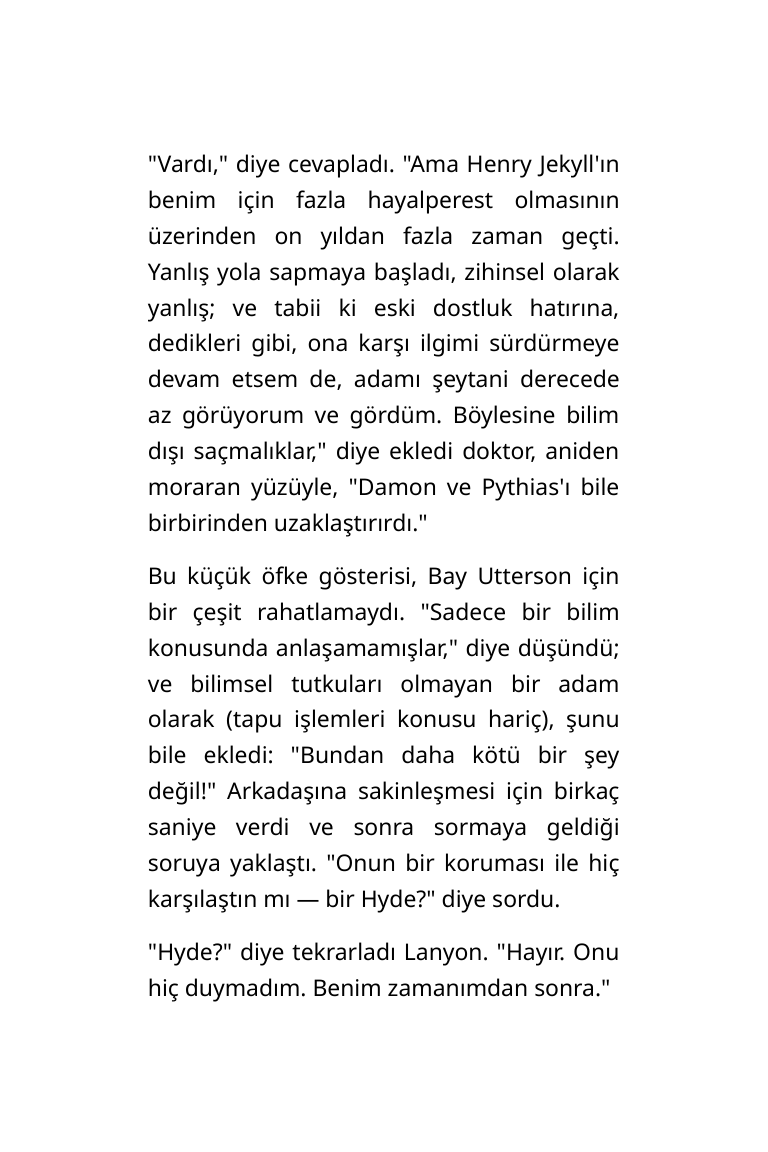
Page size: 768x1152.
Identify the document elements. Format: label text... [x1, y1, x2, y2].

text Bu küçük öfke gösterisi, Bay Utterson için bir çeşit rahatlamaydı. "Sadece bir bilim konusunda anlaşamamışlar," diye düşündü; ve bilimsel tutkuları olmayan bir adam olarak (tapu işlemleri konusu hariç), şunu bile ekledi: "Bundan daha kötü bir şey değil!" Arkadaşına sakinleşmesi için birkaç saniye verdi ve sonra sormaya geldiği soruya yaklaştı. "Onun bir koruması ile hiç karşılaştın mı — bir Hyde?" diye sordu. [148, 560, 620, 914]
text "Vardı," diye cevapladı. "Ama Henry Jekyll'ın benim için fazla hayalperest olmasının üzerinden on yıldan fazla zaman geçti. Yanlış yola sapmaya başladı, zihinsel olarak yanlış; ve tabii ki eski dostluk hatırına, dedikleri gibi, ona karşı ilgimi sürdürmeye devam etsem de, adamı şeytani derecede az görüyorum ve gördüm. Böylesine bilim dışı saçmalıklar," diye ekledi doktor, aniden moraran yüzüyle, "Damon ve Pythias'ı bile birbirinden uzaklaştırırdı." [148, 148, 620, 538]
text "Hyde?" diye tekrarladı Lanyon. "Hayır. Onu hiç duymadım. Benim zamanımdan sonra." [148, 936, 620, 1003]
